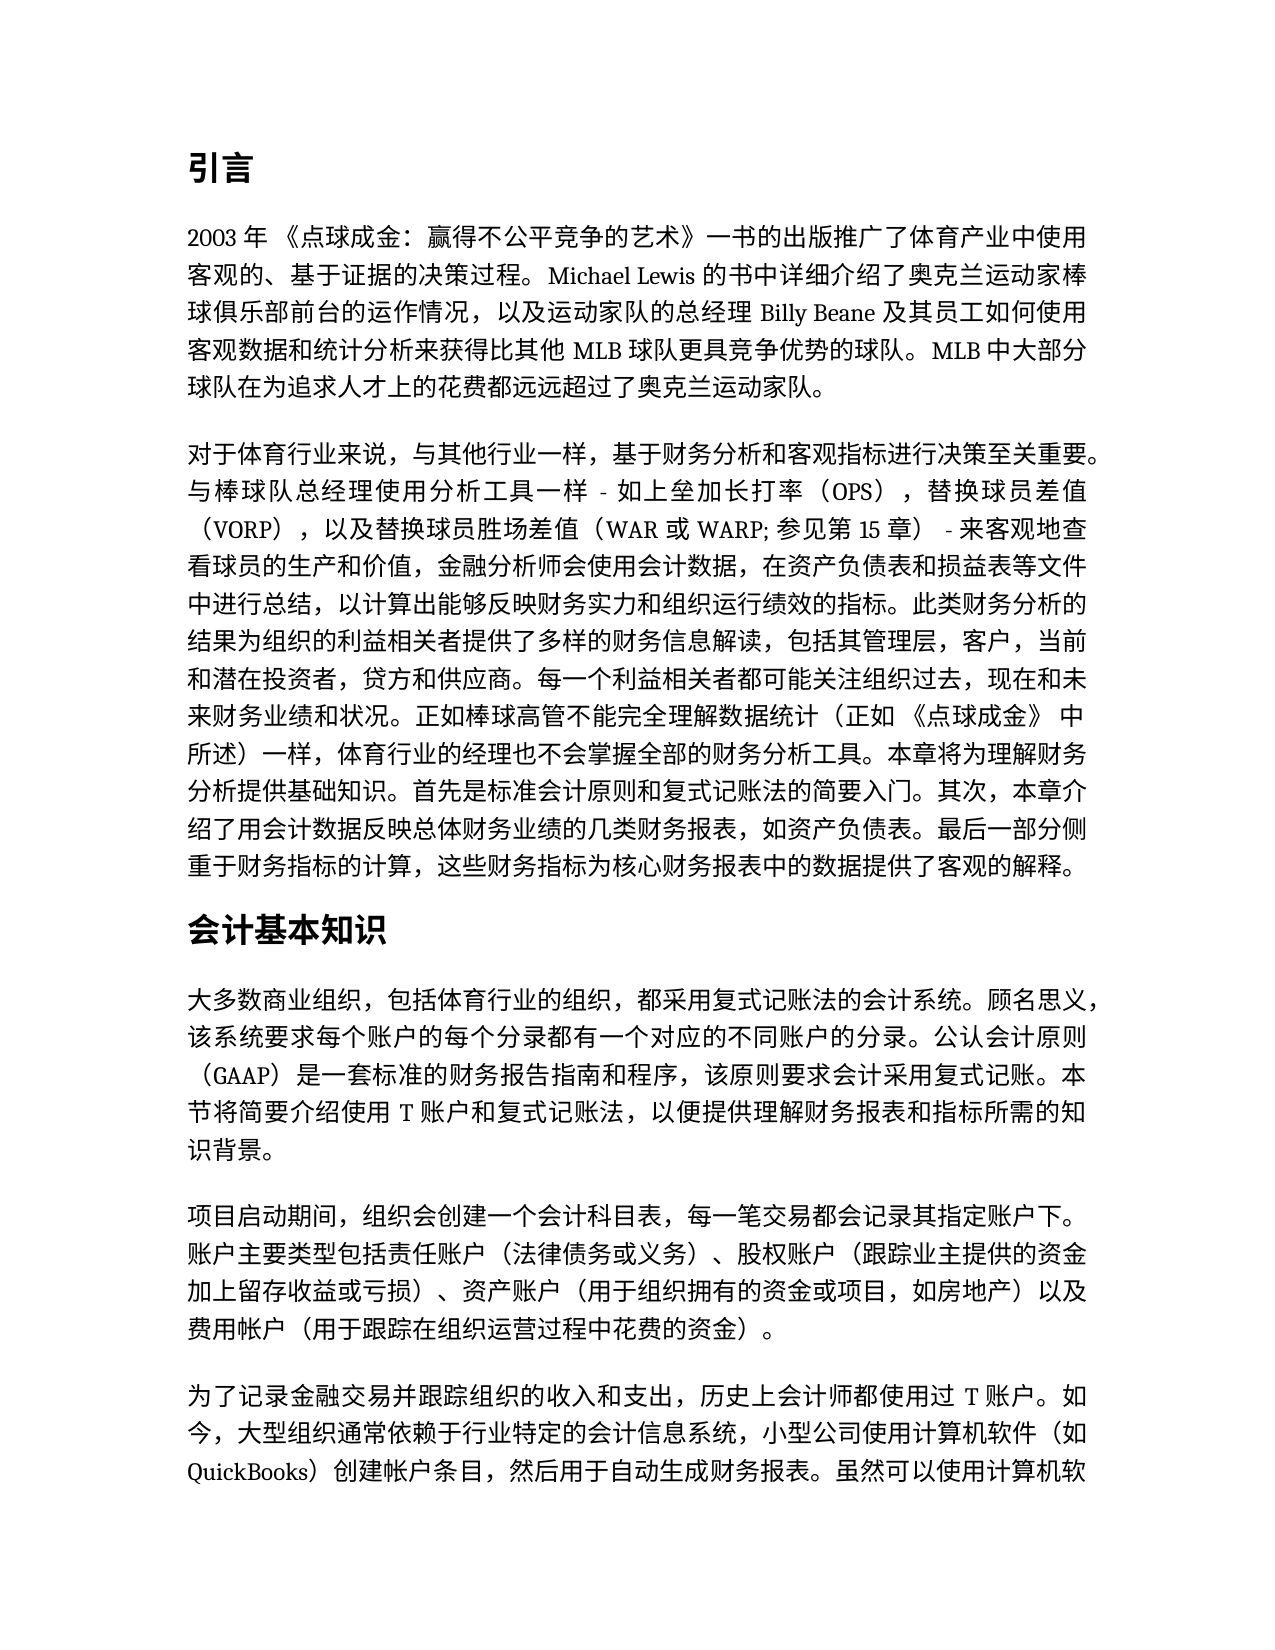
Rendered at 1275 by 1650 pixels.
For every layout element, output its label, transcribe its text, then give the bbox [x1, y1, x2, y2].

text 2003 年 《点球成金：赢得不公平竞争的艺术》一书的出版推广了体育产业中使用客观的、基于证据的决策过程。Michael Lewis 的书中详细介绍了奥克兰运动家棒球俱乐部前台的运作情况，以及运动家队的总经理 Billy Beane 及其员工如何使用客观数据和统计分析来获得比其他 MLB 球队更具竞争优势的球队。MLB 中大部分球队在为追求人才上的花费都远远超过了奥克兰运动家队。 [187, 217, 1087, 404]
text 对于体育行业来说，与其他行业一样，基于财务分析和客观指标进行决策至关重要。与棒球队总经理使用分析工具一样 - 如上垒加长打率（OPS），替换球员差值（VORP），以及替换球员胜场差值（WAR 或 WARP; 参见第 15 章） - 来客观地查看球员的生产和价值，金融分析师会使用会计数据，在资产负债表和损益表等文件中进行总结，以计算出能够反映财务实力和组织运行绩效的指标。此类财务分析的结果为组织的利益相关者提供了多样的财务信息解读，包括其管理层，客户，当前和潜在投资者，贷方和供应商。每一个利益相关者都可能关注组织过去，现在和未来财务业绩和状况。正如棒球高管不能完全理解数据统计（正如 《点球成金》 中所述）一样，体育行业的经理也不会掌握全部的财务分析工具。本章将为理解财务分析提供基础知识。首先是标准会计原则和复式记账法的简要入门。其次，本章介绍了用会计数据反映总体财务业绩的几类财务报表，如资产负债表。最后一部分侧重于财务指标的计算，这些财务指标为核心财务报表中的数据提供了客观的解释。 [187, 433, 1087, 883]
subtitle 会计基本知识 [187, 912, 1087, 950]
subtitle 引言 [187, 150, 1087, 187]
text 项目启动期间，组织会创建一个会计科目表，每一笔交易都会记录其指定账户下。账户主要类型包括责任账户（法律债务或义务）、股权账户（跟踪业主提供的资金加上留存收益或亏损）、资产账户（用于组织拥有的资金或项目，如房地产）以及费用帐户（用于跟踪在组织运营过程中花费的资金）。 [187, 1196, 1087, 1346]
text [187, 1375, 1087, 1487]
text 大多数商业组织，包括体育行业的组织，都采用复式记账法的会计系统。顾名思义，该系统要求每个账户的每个分录都有一个对应的不同账户的分录。公认会计原则（GAAP）是一套标准的财务报告指南和程序，该原则要求会计采用复式记账。本节将简要介绍使用 T 账户和复式记账法，以便提供理解财务报表和指标所需的知识背景。 [187, 979, 1087, 1167]
